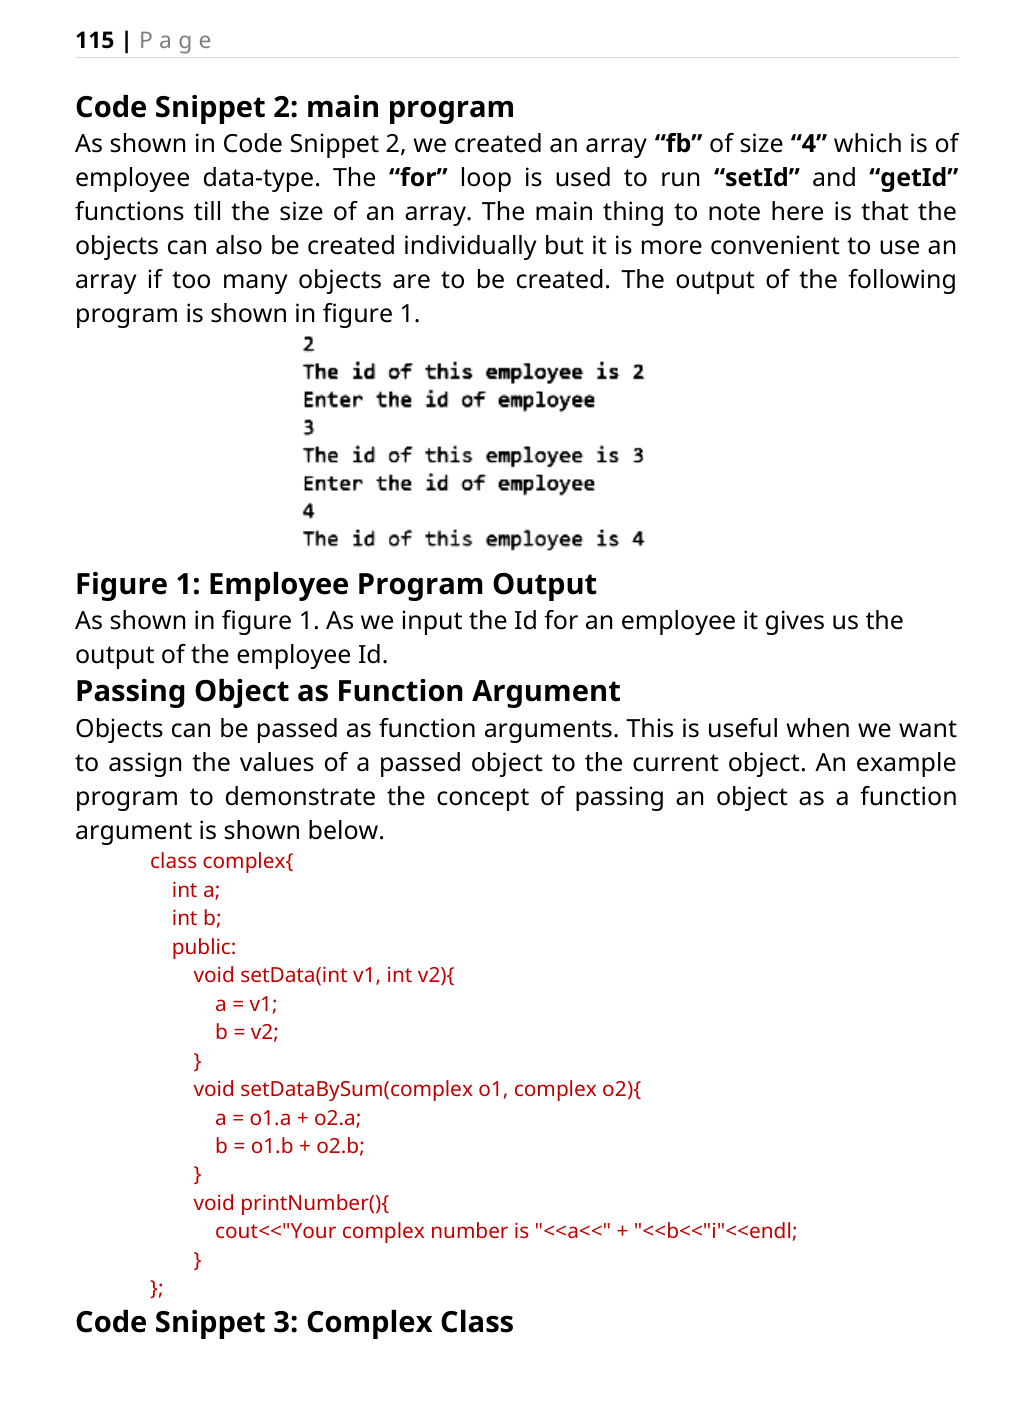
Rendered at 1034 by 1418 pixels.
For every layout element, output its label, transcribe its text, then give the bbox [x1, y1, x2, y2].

text As shown in figure 1. As we input the Id for an employee it gives us the output of the employee Id. [75, 603, 958, 671]
text Objects can be passed as function arguments. This is useful when we want to assign the values of a passed object to the current object. An example program to demonstrate the concept of passing an object as a function argument is shown below. [75, 710, 958, 847]
text void setDataBySum(complex o1, complex o2){ [150, 1074, 958, 1103]
text } [150, 1159, 958, 1188]
text void printNumber(){ [150, 1188, 958, 1216]
text Code Snippet 3: Complex Class [75, 1302, 958, 1341]
text int a; [150, 875, 958, 903]
text class complex{ [150, 847, 958, 875]
text Figure 1: Employee Program Output [75, 563, 958, 603]
text b = v2; [150, 1017, 958, 1046]
text }; [150, 1273, 958, 1302]
text void setData(int v1, int v2){ [150, 960, 958, 989]
subtitle Passing Object as Function Argument [75, 671, 958, 710]
text Code Snippet 2: main program [75, 86, 958, 126]
text int b; [150, 903, 958, 932]
text As shown in Code Snippet 2, we created an array “fb” of size “4” which is of employee data-type. The “for” loop is used to run “setId” and “getId” functions till the size of an array. The main thing to note here is that the objects can also be created individually but it is more convenient to use an array if too many objects are to be created. The output of the following program is shown in figure 1. [75, 126, 958, 330]
text b = o1.b + o2.b; [150, 1131, 958, 1159]
text public: [150, 932, 958, 960]
text } [150, 1245, 958, 1273]
text a = v1; [150, 989, 958, 1017]
text } [150, 1046, 958, 1074]
picture [280, 330, 754, 563]
text a = o1.a + o2.a; [150, 1103, 958, 1131]
text cout<<"Your complex number is "<<a<<" + "<<b<<"i"<<endl; [150, 1216, 958, 1245]
